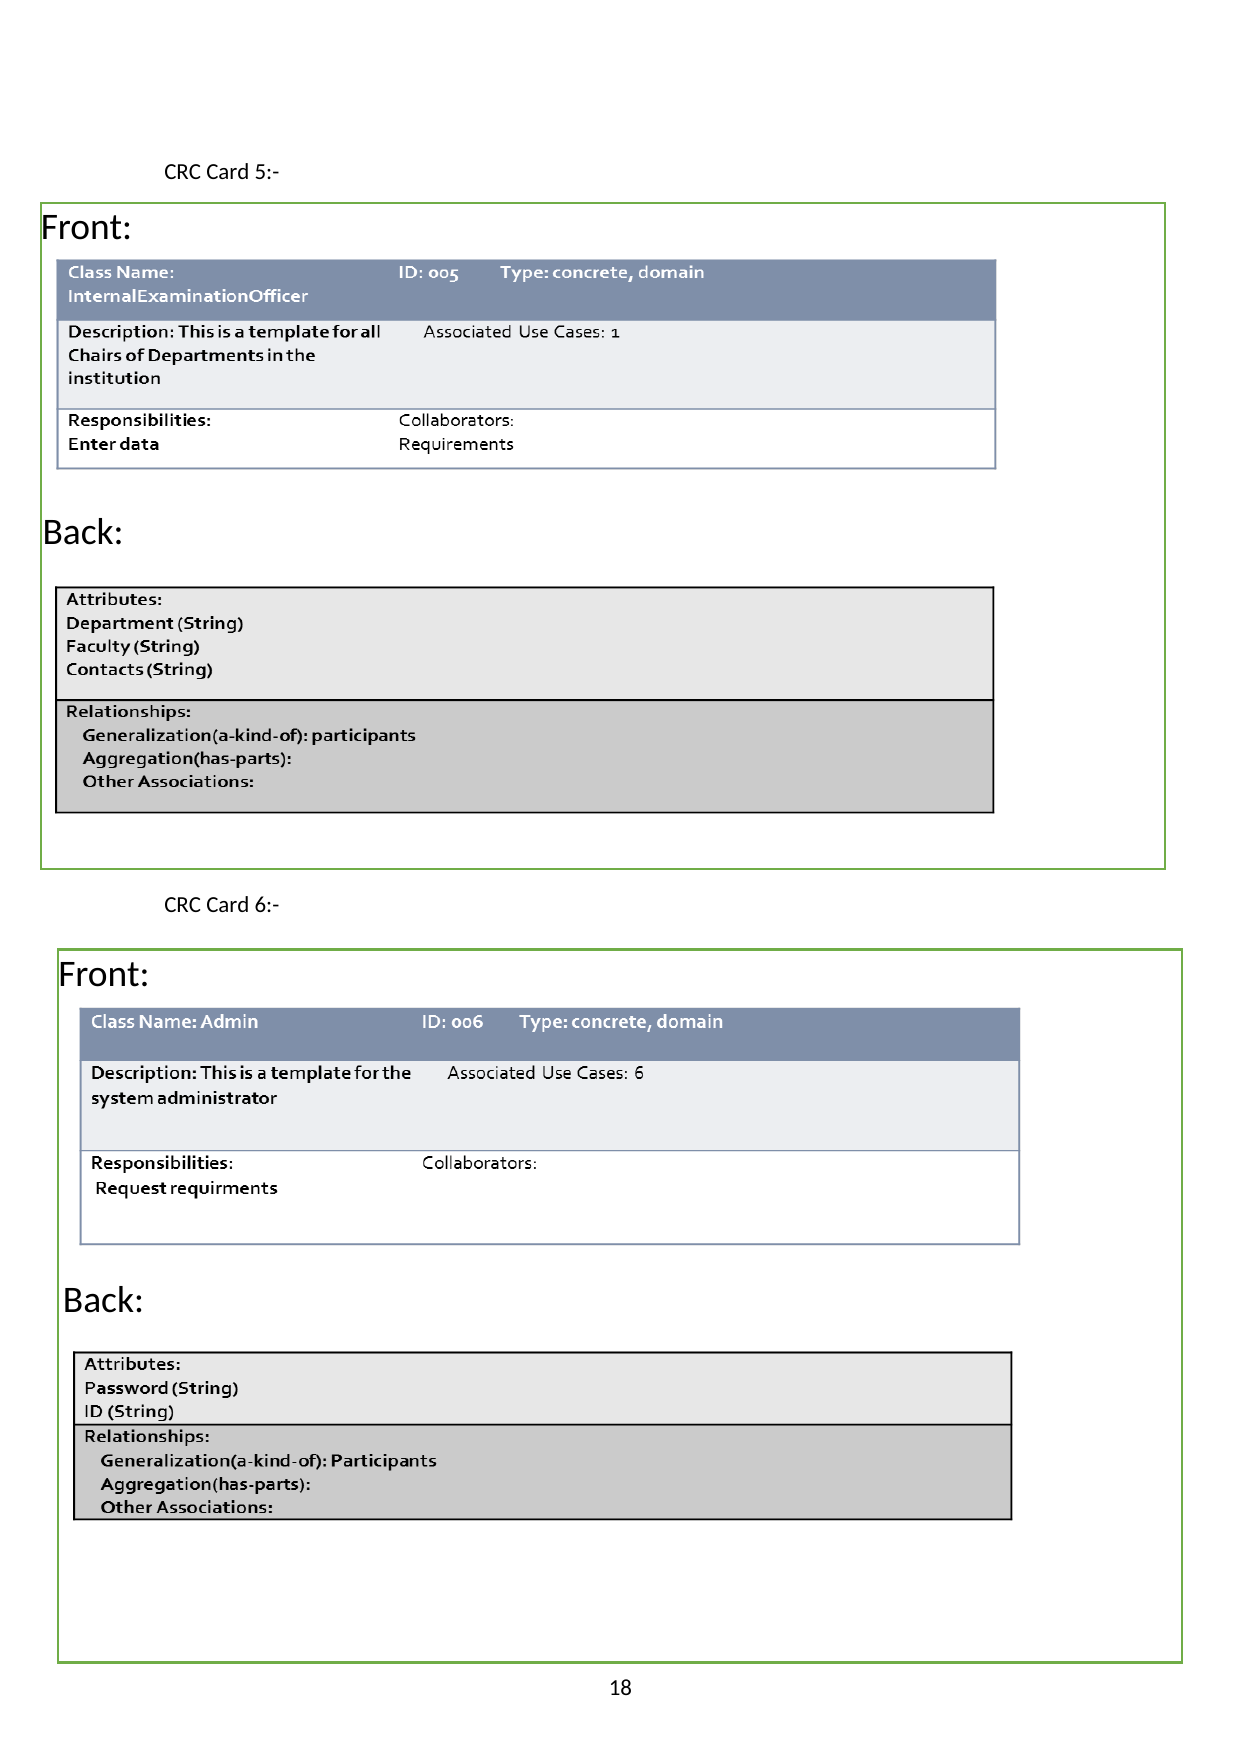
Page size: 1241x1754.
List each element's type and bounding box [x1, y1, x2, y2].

picture [79, 1002, 1021, 1246]
picture [56, 254, 997, 470]
picture [72, 1346, 1013, 1529]
picture [54, 581, 995, 814]
